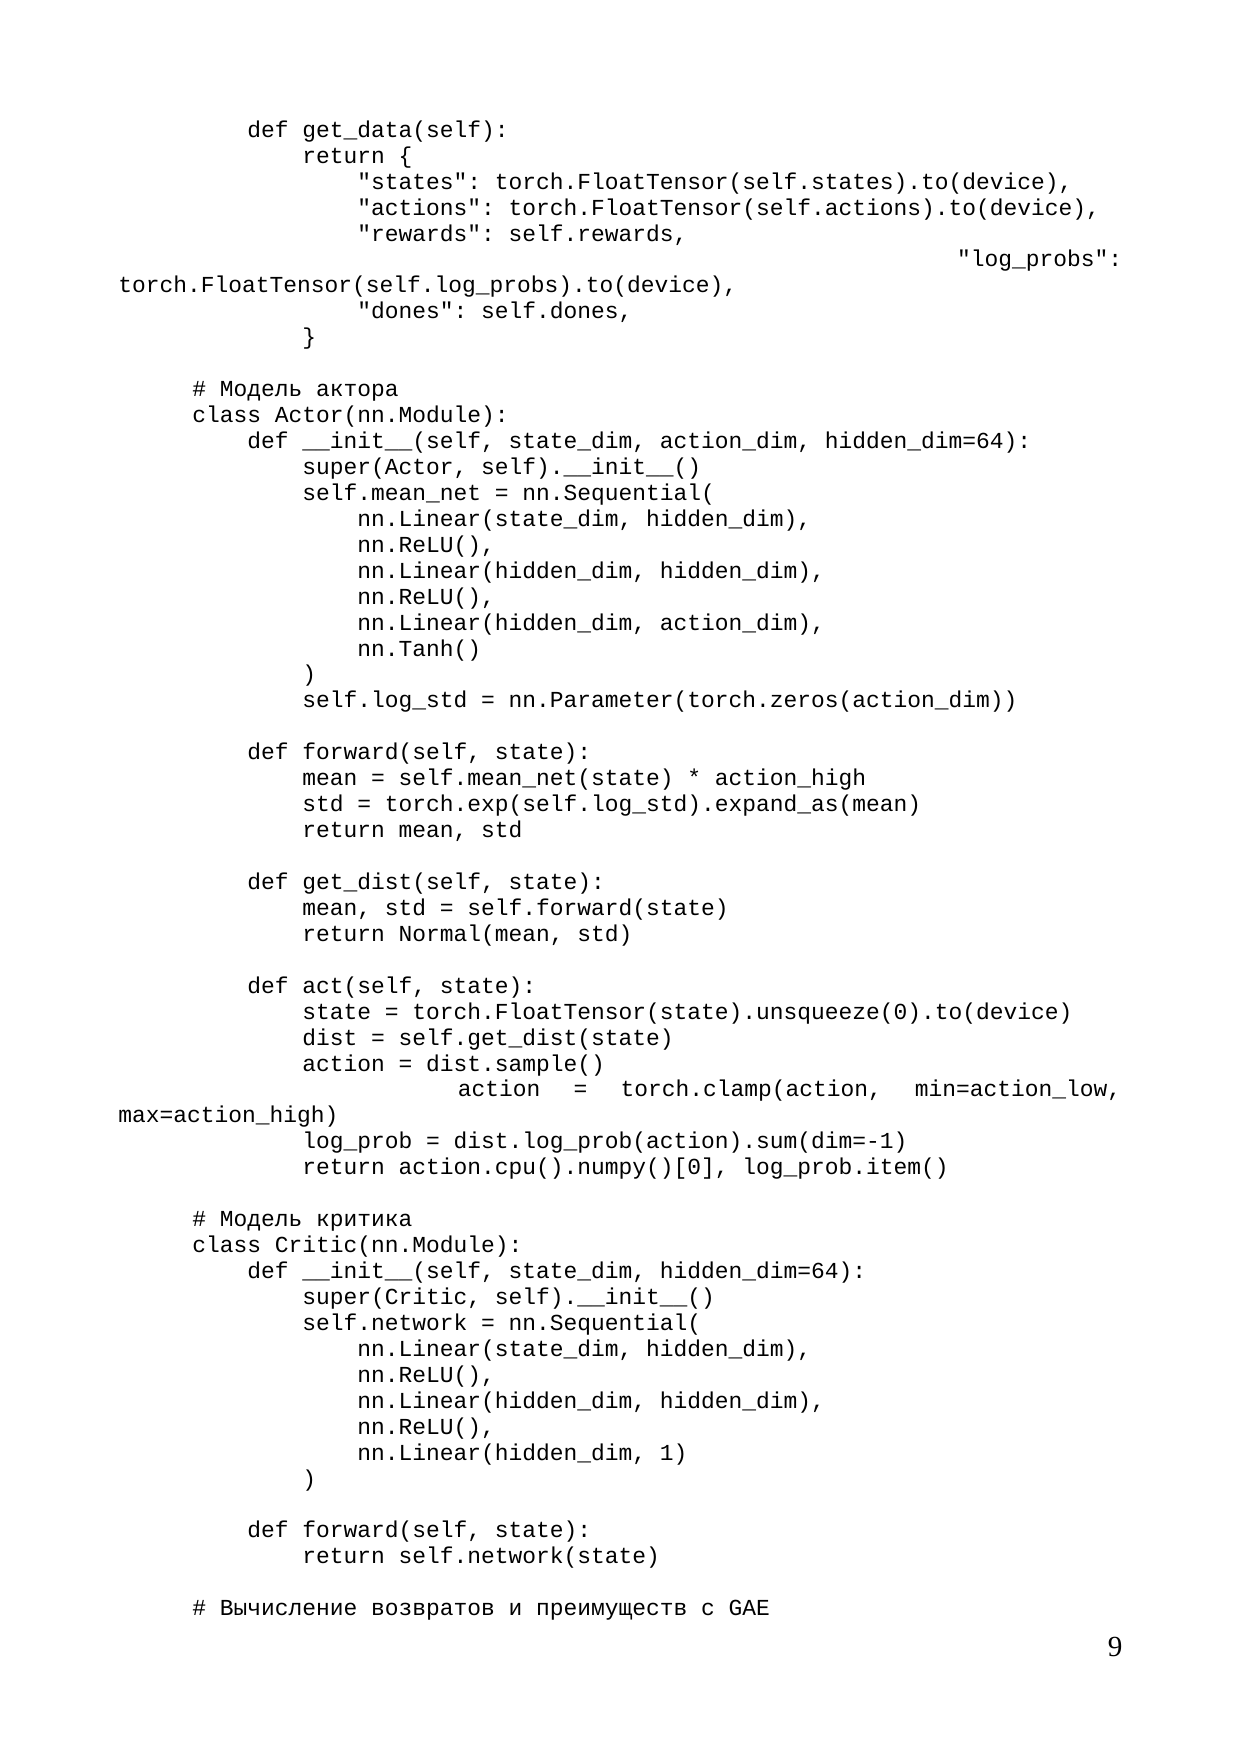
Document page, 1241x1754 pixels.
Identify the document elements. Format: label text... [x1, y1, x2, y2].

text super(Critic, self).__init__() [118, 1285, 1122, 1311]
text nn.ReLU(), [118, 585, 1122, 611]
text class Critic(nn.Module): [118, 1233, 1122, 1259]
text return { [118, 144, 1122, 170]
text "rewards": self.rewards, [118, 222, 1122, 248]
text self.log_std = nn.Parameter(torch.zeros(action_dim)) [118, 689, 1122, 715]
text ) [118, 1467, 1122, 1493]
text ) [118, 663, 1122, 689]
text # Модель критика [118, 1207, 1122, 1233]
text return Normal(mean, std) [118, 922, 1122, 948]
text state = torch.FloatTensor(state).unsqueeze(0).to(device) [118, 1000, 1122, 1026]
text nn.ReLU(), [118, 533, 1122, 559]
text nn.Tanh() [118, 637, 1122, 663]
text # Вычисление возвратов и преимуществ с GAE [118, 1597, 1122, 1622]
text return mean, std [118, 818, 1122, 844]
text nn.ReLU(), [118, 1415, 1122, 1441]
text nn.Linear(hidden_dim, 1) [118, 1441, 1122, 1467]
text def get_data(self): [118, 118, 1122, 144]
text class Actor(nn.Module): [118, 403, 1122, 429]
text "states": torch.FloatTensor(self.states).to(device), [118, 170, 1122, 196]
text def forward(self, state): [118, 741, 1122, 767]
text def __init__(self, state_dim, action_dim, hidden_dim=64): [118, 429, 1122, 455]
text "log_probs": torch.FloatTensor(self.log_probs).to(device), [118, 248, 1122, 300]
text } [118, 326, 1122, 352]
text dist = self.get_dist(state) [118, 1026, 1122, 1052]
text return action.cpu().numpy()[0], log_prob.item() [118, 1156, 1122, 1182]
text nn.Linear(hidden_dim, hidden_dim), [118, 559, 1122, 585]
text action = dist.sample() [118, 1052, 1122, 1078]
text "actions": torch.FloatTensor(self.actions).to(device), [118, 196, 1122, 222]
text self.mean_net = nn.Sequential( [118, 481, 1122, 507]
text mean, std = self.forward(state) [118, 896, 1122, 922]
text nn.Linear(state_dim, hidden_dim), [118, 1337, 1122, 1363]
text self.network = nn.Sequential( [118, 1311, 1122, 1337]
text nn.Linear(hidden_dim, action_dim), [118, 611, 1122, 637]
text def act(self, state): [118, 974, 1122, 1000]
text # Модель актора [118, 377, 1122, 403]
text return self.network(state) [118, 1545, 1122, 1571]
text nn.ReLU(), [118, 1363, 1122, 1389]
text log_prob = dist.log_prob(action).sum(dim=-1) [118, 1130, 1122, 1156]
text mean = self.mean_net(state) * action_high [118, 767, 1122, 792]
text action = torch.clamp(action, min=action_low, max=action_high) [118, 1078, 1122, 1130]
text def get_dist(self, state): [118, 870, 1122, 896]
text def forward(self, state): [118, 1519, 1122, 1545]
text "dones": self.dones, [118, 300, 1122, 326]
text nn.Linear(hidden_dim, hidden_dim), [118, 1389, 1122, 1415]
text super(Actor, self).__init__() [118, 455, 1122, 481]
text nn.Linear(state_dim, hidden_dim), [118, 507, 1122, 533]
text std = torch.exp(self.log_std).expand_as(mean) [118, 792, 1122, 818]
text def __init__(self, state_dim, hidden_dim=64): [118, 1259, 1122, 1285]
